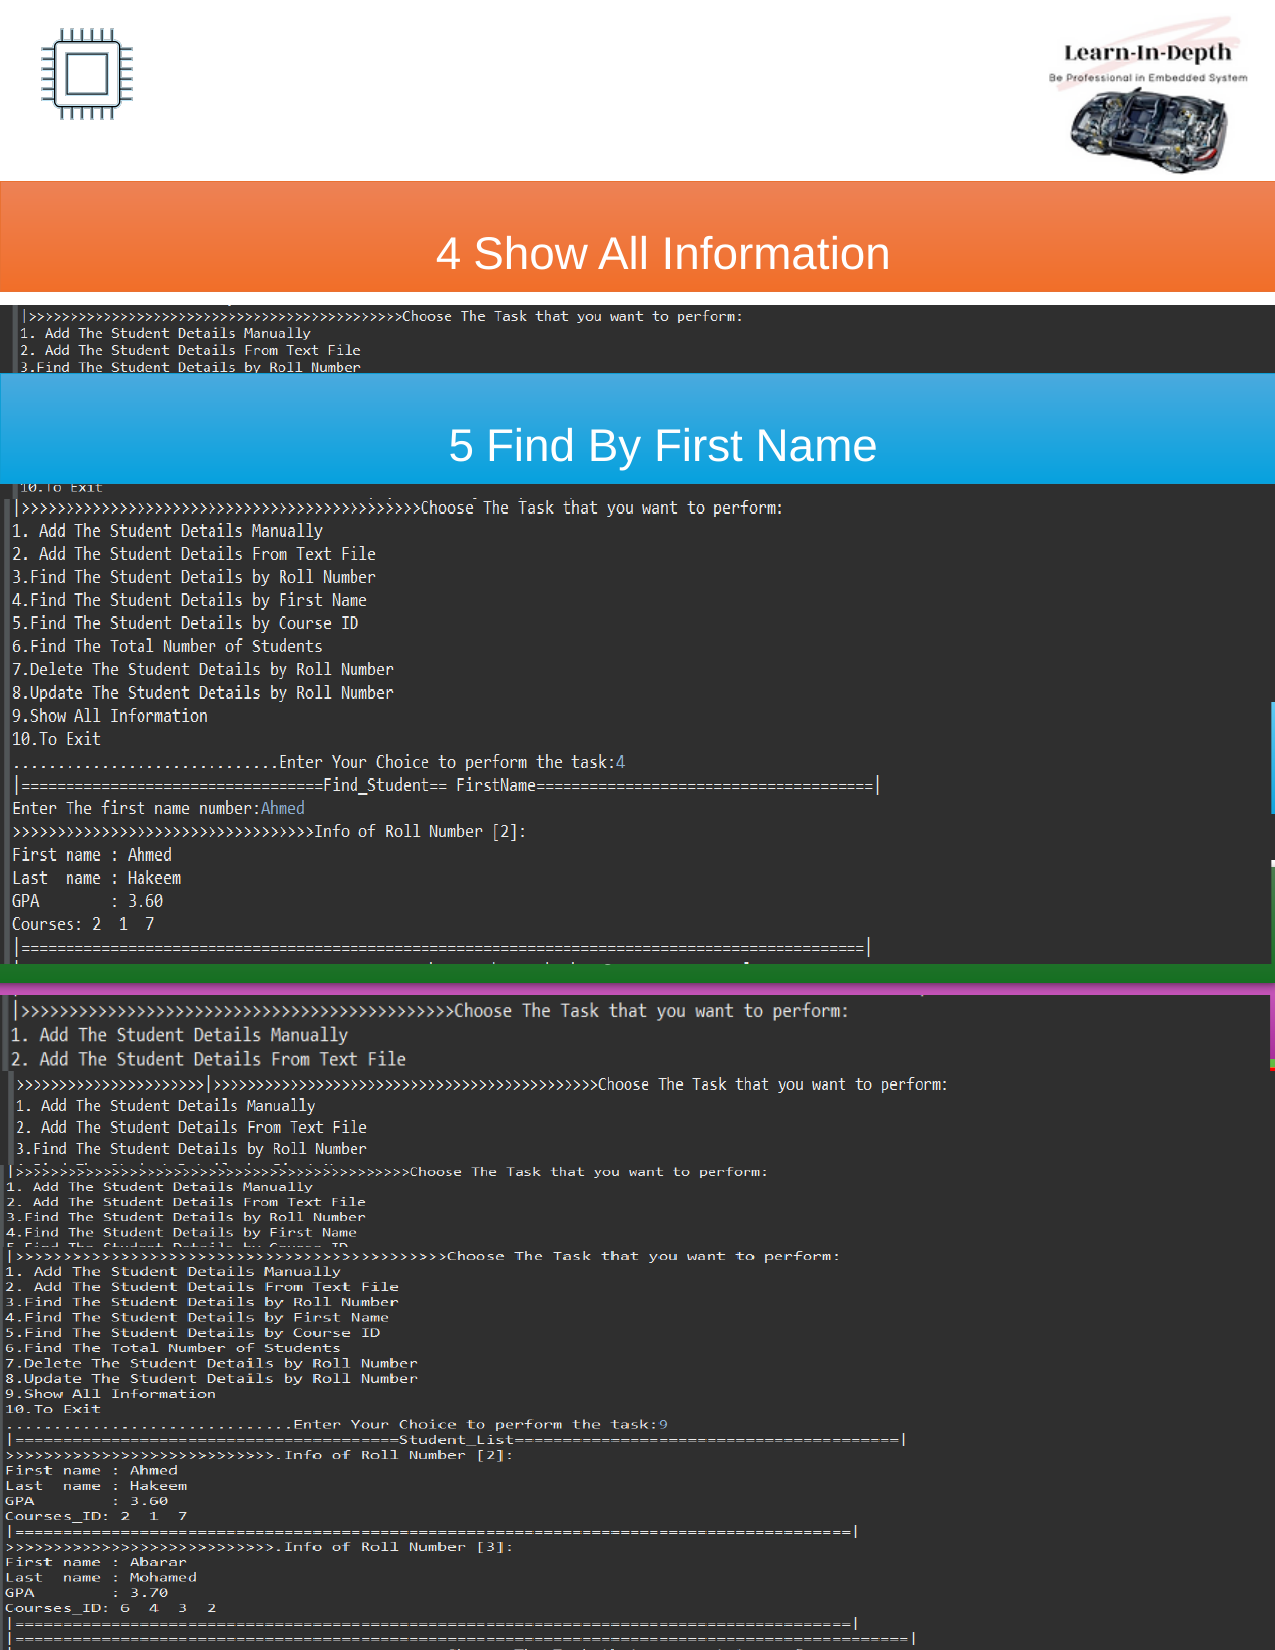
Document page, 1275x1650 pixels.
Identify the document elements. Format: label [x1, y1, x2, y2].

picture [1048, 13, 1249, 175]
picture [27, 15, 147, 134]
picture [0, 995, 1275, 1650]
picture [0, 305, 1275, 372]
picture [0, 485, 1275, 964]
